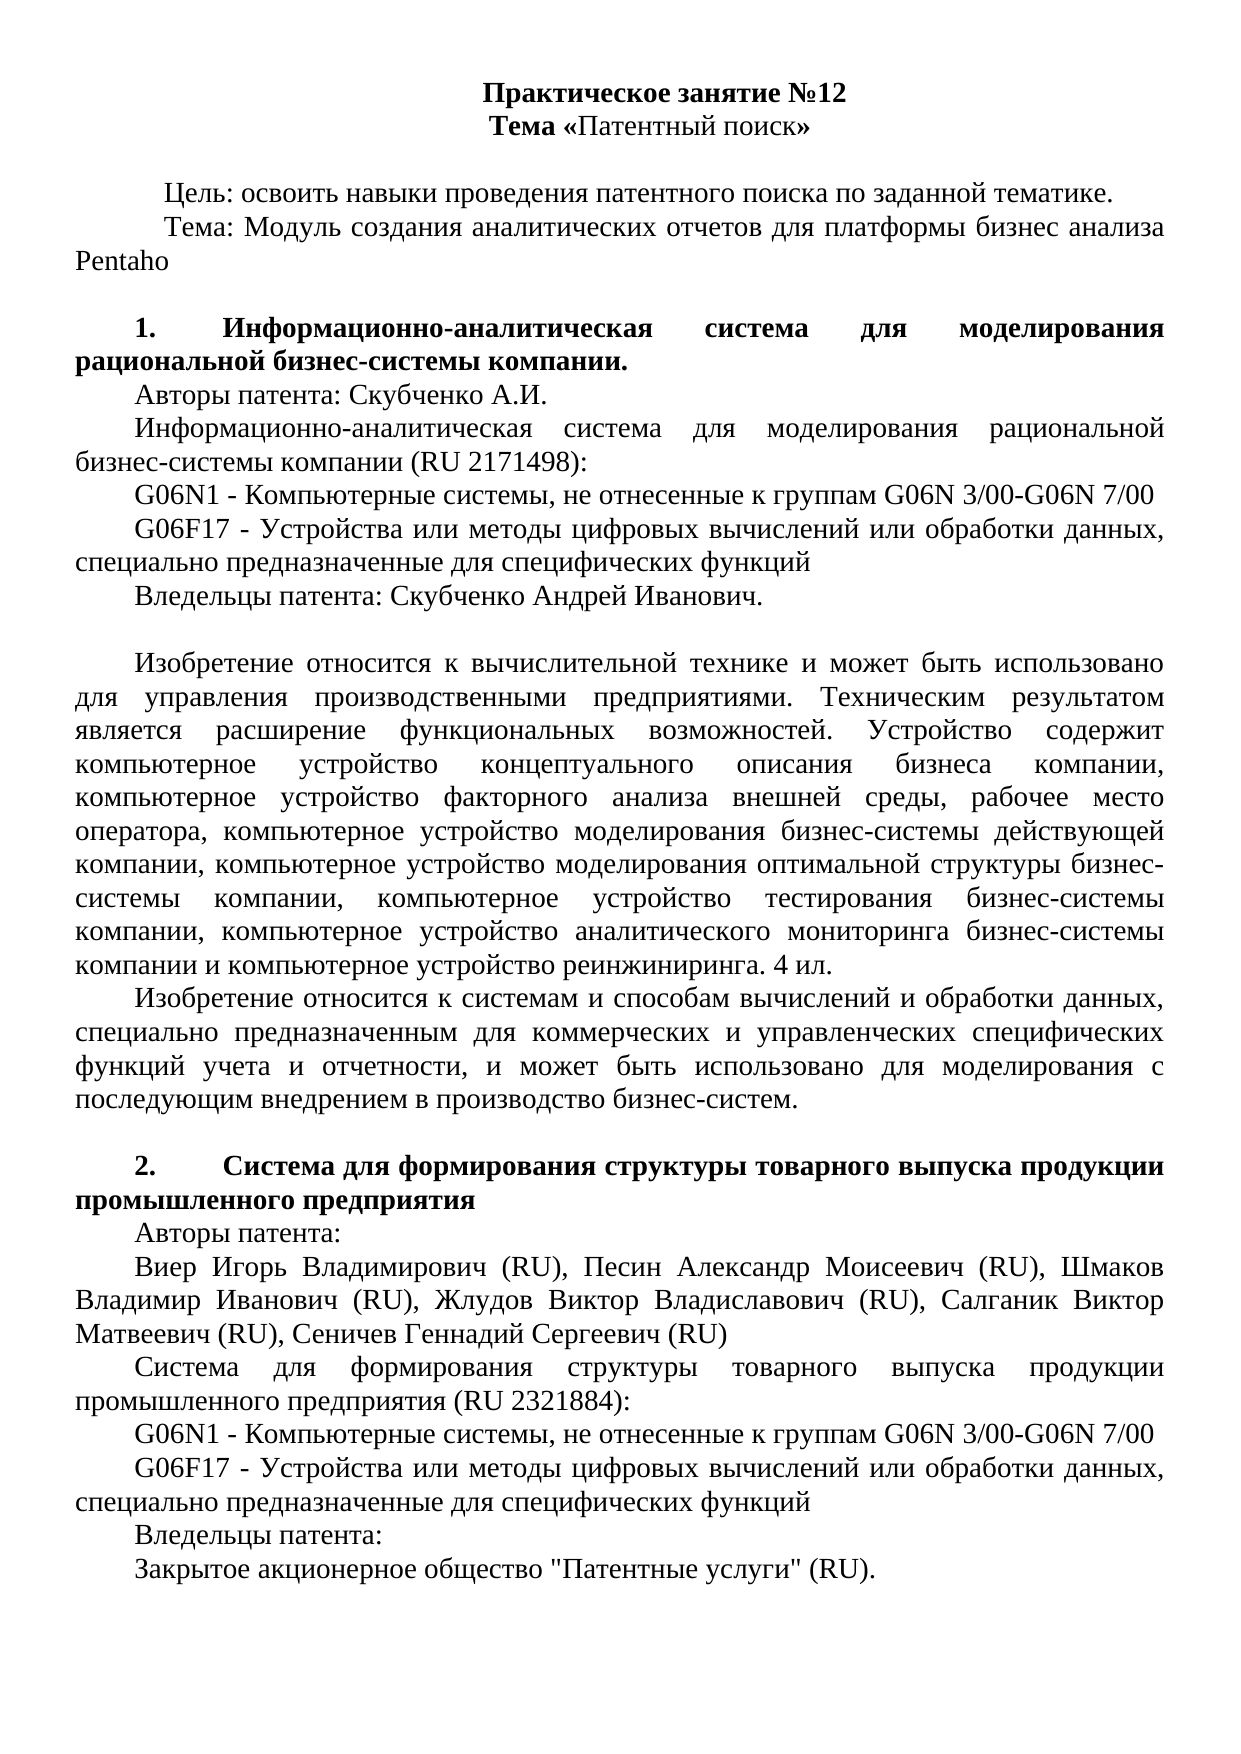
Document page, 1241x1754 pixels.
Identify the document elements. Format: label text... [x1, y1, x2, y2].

text Закрытое акционерное общество "Патентные услуги" (RU). [75, 1551, 1165, 1584]
text Виер Игорь Владимирович (RU), Песин Александр Моисеевич (RU), Шмаков Владимир Иванович (RU), Жлудов Виктор Владиславович (RU), Салганик Виктор Матвеевич (RU), Сеничев Геннадий Сергеевич (RU) [75, 1249, 1165, 1349]
text Система для формирования структуры товарного выпуска продукции промышленного предприятия (RU 2321884): [75, 1349, 1165, 1417]
text Цель: освоить навыки проведения патентного поиска по заданной тематике. [75, 176, 1165, 209]
text G06N1 - Компьютерные системы, не отнесенные к группам G06N 3/00-G06N 7/00 [75, 477, 1165, 511]
text Авторы патента: [75, 1215, 1165, 1249]
text G06F17 - Устройства или методы цифровых вычислений или обработки данных, специально предназначенные для специфических функций [75, 511, 1165, 578]
text Тема: Модуль создания аналитических отчетов для платформы бизнес анализа Pentaho [75, 209, 1165, 276]
text Вледельцы патента: Скубченко Андрей Иванович. [75, 578, 1165, 612]
text Тема «Патентный поиск» [75, 108, 1165, 142]
text G06N1 - Компьютерные системы, не отнесенные к группам G06N 3/00-G06N 7/00 [75, 1417, 1165, 1450]
text Практическое занятие №12 [75, 75, 1165, 108]
text Изобретение относится к вычислительной технике и может быть использовано для управления производственными предприятиями. Техническим результатом является расширение функциональных возможностей. Устройство содержит компьютерное устройство концептуального описания бизнеса компании, компьютерное устройство факторного анализа внешней среды, рабочее место оператора, компьютерное устройство моделирования бизнес-системы действующей компании, компьютерное устройство моделирования оптимальной структуры бизнес-системы компании, компьютерное устройство тестирования бизнес-системы компании, компьютерное устройство аналитического мониторинга бизнес-системы компании и компьютерное устройство реинжиниринга. 4 ил. [75, 645, 1165, 981]
list Информационно-аналитическая система для моделирования рациональной бизнес-системы компании. [75, 310, 1165, 377]
text Изобретение относится к системам и способам вычислений и обработки данных, специально предназначенным для коммерческих и управленческих специфических функций учета и отчетности, и может быть использовано для моделирования с последующим внедрением в производство бизнес-систем. [75, 981, 1165, 1115]
text Авторы патента: Скубченко А.И. [75, 377, 1165, 410]
text G06F17 - Устройства или методы цифровых вычислений или обработки данных, специально предназначенные для специфических функций [75, 1450, 1165, 1517]
text Информационно-аналитическая система для моделирования рациональной бизнес-системы компании (RU 2171498): [75, 410, 1165, 477]
list Система для формирования структуры товарного выпуска продукции промышленного предприятия [75, 1148, 1165, 1215]
text Вледельцы патента: [75, 1517, 1165, 1551]
